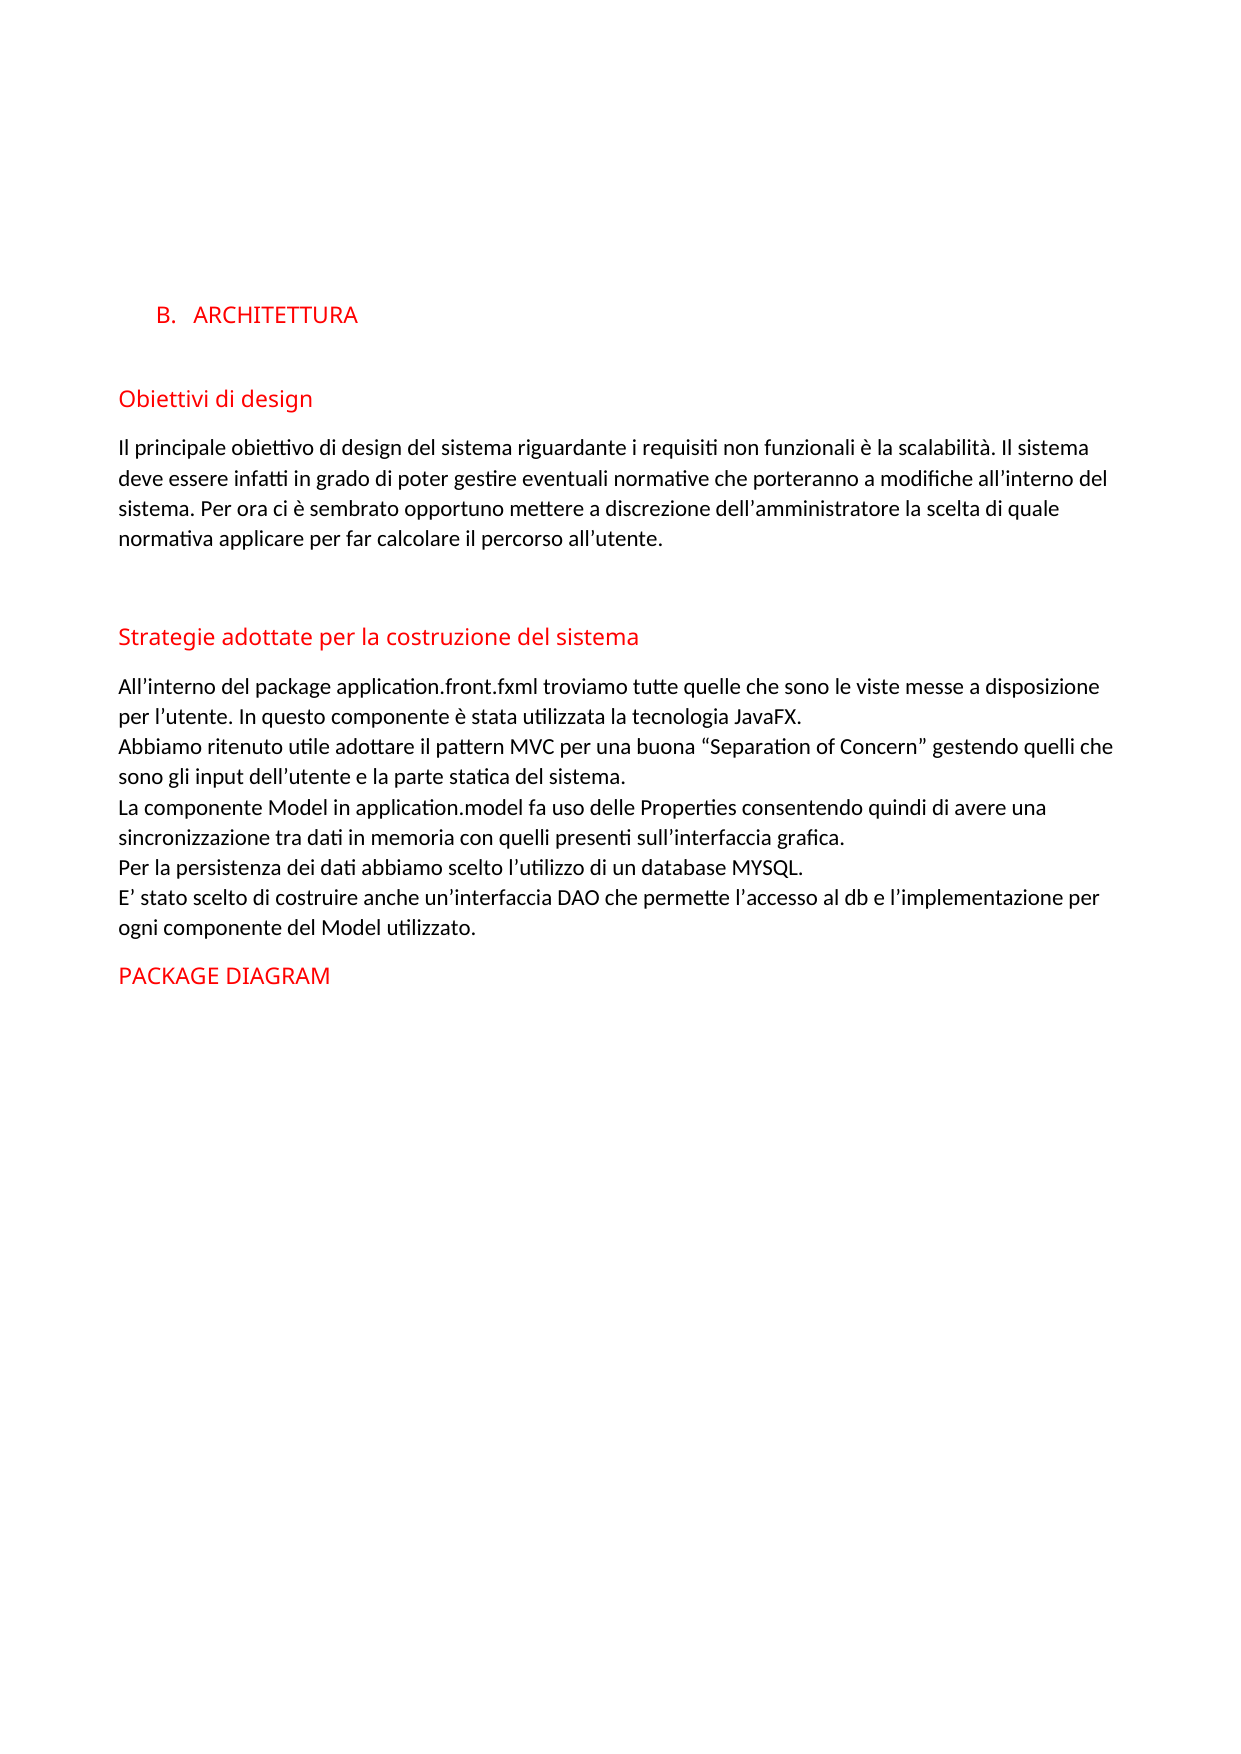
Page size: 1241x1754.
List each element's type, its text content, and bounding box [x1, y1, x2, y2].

text All’interno del package application.front.fxml troviamo tutte quelle che sono le viste messe a disposizione per l’utente. In questo componente è stata utilizzata la tecnologia JavaFX. Abbiamo ritenuto utile adottare il pattern MVC per una buona “Separation of Concern” gestendo quelli che sono gli input dell’utente e la parte statica del sistema. La componente Model in application.model fa uso delle Properties consentendo quindi di avere una sincronizzazione tra dati in memoria con quelli presenti sull’interfaccia grafica. Per la persistenza dei dati abbiamo scelto l’utilizzo di un database MYSQL. E’ stato scelto di costruire anche un’interfaccia DAO che permette l’accesso al db e l’implementazione per ogni componente del Model utilizzato. [118, 672, 1122, 941]
text Il principale obiettivo di design del sistema riguardante i requisiti non funzionali è la scalabilità. Il sistema deve essere infatti in grado di poter gestire eventuali normative che porteranno a modifiche all’interno del sistema. Per ora ci è sembrato opportuno mettere a discrezione dell’amministratore la scelta di quale normativa applicare per far calcolare il percorso all’utente. [118, 433, 1122, 552]
list ARCHITETTURA [156, 299, 1122, 330]
text Obiettivi di design [118, 383, 1122, 414]
text PACKAGE DIAGRAM [118, 960, 1122, 992]
text Strategie adottate per la costruzione del sistema [118, 621, 1122, 653]
